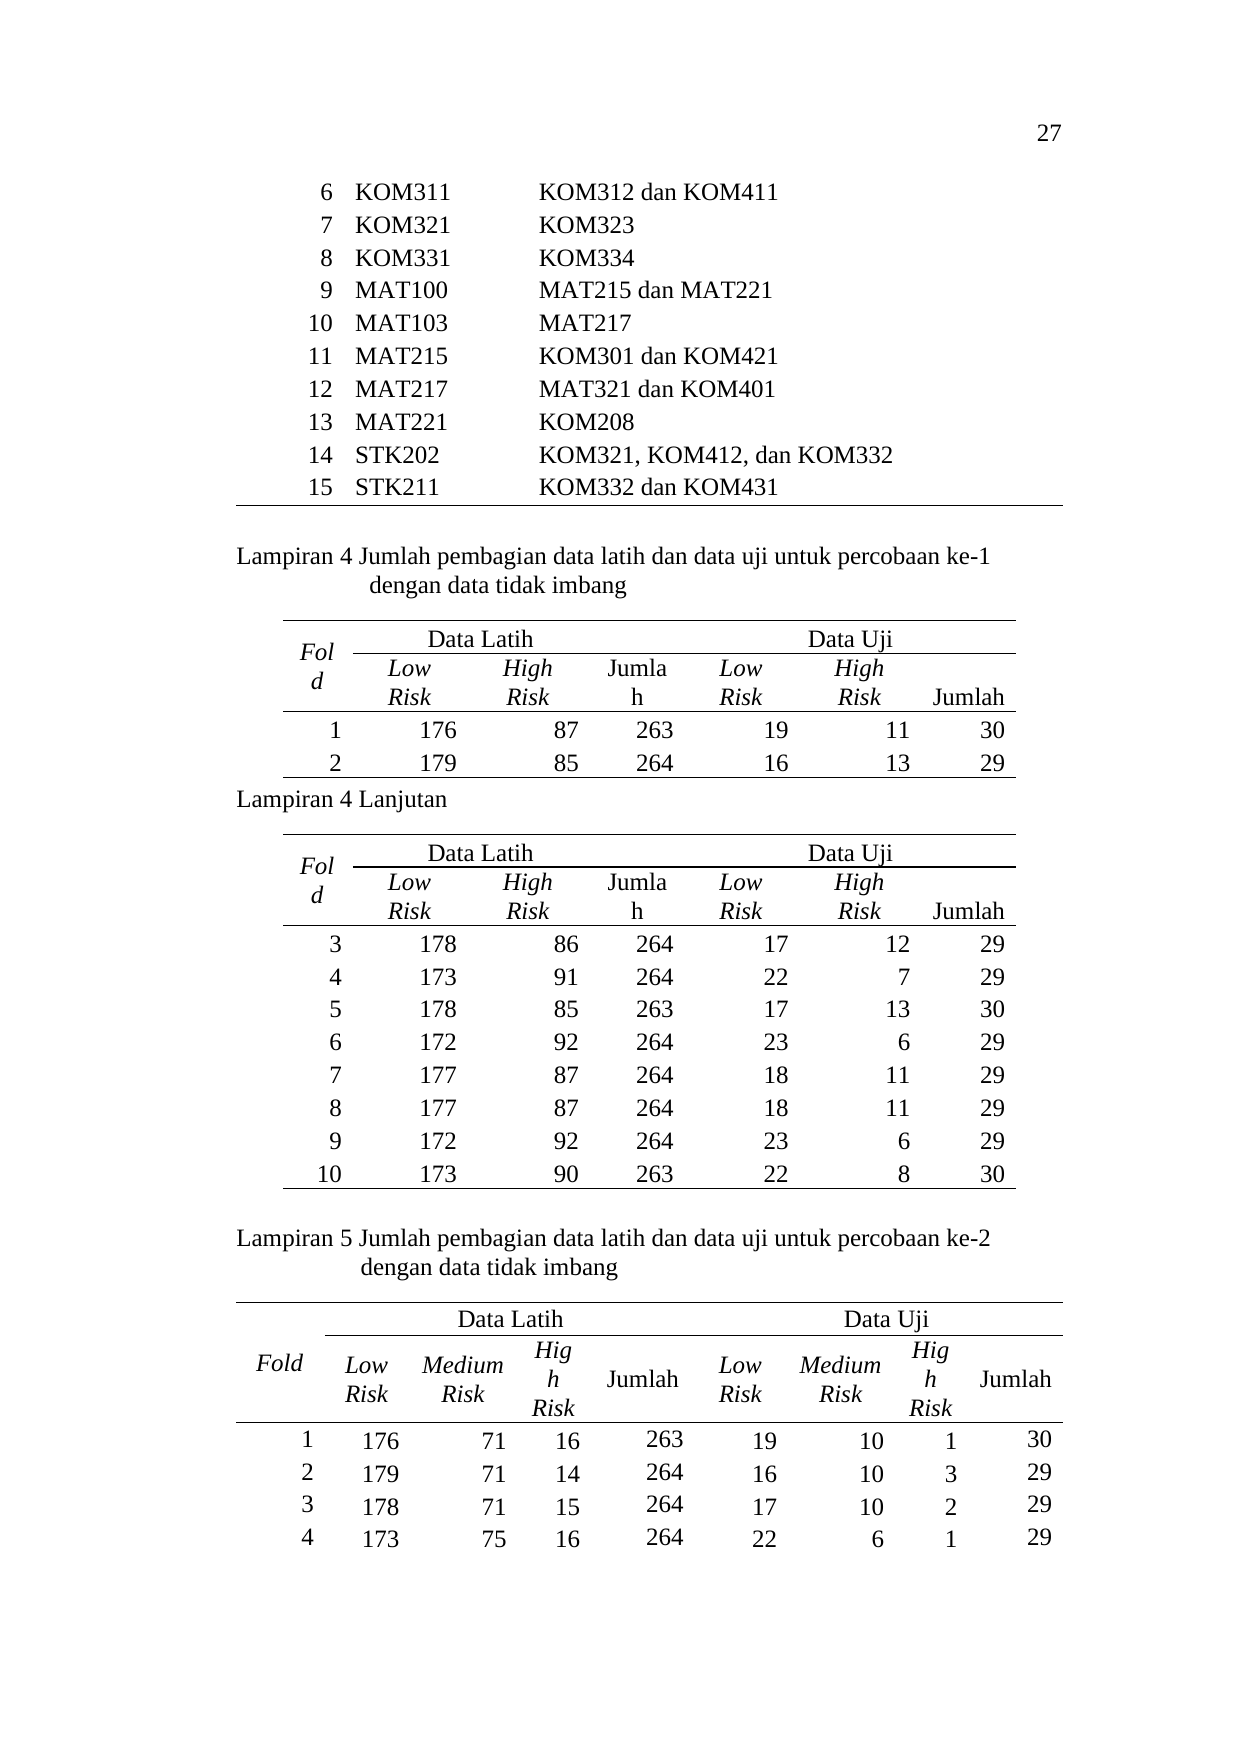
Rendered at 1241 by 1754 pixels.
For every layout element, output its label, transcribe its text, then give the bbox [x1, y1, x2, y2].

table_cell 87 [468, 1056, 590, 1089]
table_cell High Risk [518, 1336, 591, 1422]
table_cell 16 [518, 1520, 591, 1553]
table_cell 179 [353, 744, 468, 777]
table_cell 86 [468, 926, 590, 958]
table_cell 16 [518, 1423, 591, 1455]
table_cell 14 [236, 440, 344, 472]
table_cell 178 [353, 926, 468, 958]
table_cell 2 [283, 744, 353, 777]
table_header [325, 1303, 388, 1334]
table_cell 7 [283, 1056, 353, 1089]
table_cell 19 [695, 1423, 788, 1455]
table_cell 17 [684, 991, 799, 1023]
table_cell Jumlah [590, 654, 684, 711]
table_cell 177 [353, 1056, 468, 1089]
table_cell MAT217 [344, 374, 527, 407]
table_cell High Risk [799, 654, 921, 711]
table_header Data Latih [388, 1303, 710, 1334]
table_cell Jumlah [591, 1336, 694, 1422]
table_cell 177 [353, 1089, 468, 1122]
table_header Data Latih [353, 621, 684, 652]
table_cell 178 [353, 991, 468, 1023]
table_cell 29 [921, 926, 1016, 958]
table_cell 11 [799, 1089, 921, 1122]
table_cell Jumlah [921, 654, 1016, 711]
table_cell KOM323 [527, 210, 1063, 243]
table_cell 16 [695, 1455, 788, 1487]
table_cell 263 [591, 1423, 694, 1455]
table_cell 92 [468, 1122, 590, 1154]
table_cell 29 [968, 1488, 1063, 1520]
table_cell 1 [895, 1520, 968, 1553]
table_cell 29 [921, 1089, 1016, 1122]
table_cell 13 [236, 407, 344, 440]
table_cell 29 [921, 1056, 1016, 1089]
table_cell 87 [468, 712, 590, 744]
table_header Fold [283, 621, 353, 711]
table_header Data Uji [710, 1303, 1063, 1334]
table_cell 11 [799, 712, 921, 744]
table_cell MAT215 [344, 341, 527, 374]
table_cell Jumlah [968, 1336, 1063, 1422]
table_cell 10 [236, 309, 344, 341]
table_cell 13 [799, 991, 921, 1023]
table_cell 85 [468, 744, 590, 777]
table_cell 15 [236, 473, 344, 505]
text Lampiran 4 Jumlah pembagian data latih dan data uji untuk percobaan ke-1 dengan data tidak imbang [236, 541, 1063, 599]
table_cell 264 [590, 958, 684, 991]
table_header Fold [283, 835, 353, 925]
table_cell 264 [590, 1056, 684, 1089]
table_cell 4 [236, 1520, 325, 1553]
table_header Data Uji [684, 835, 1016, 866]
table_cell 30 [921, 712, 1016, 744]
table_cell 6 [799, 1023, 921, 1056]
table_cell 29 [921, 1023, 1016, 1056]
table_cell 15 [518, 1488, 591, 1520]
table_cell 173 [353, 1155, 468, 1187]
table_cell 9 [236, 276, 344, 308]
table_cell 29 [921, 744, 1016, 777]
table_cell KOM312 dan KOM411 [527, 177, 1063, 210]
table_cell 30 [921, 991, 1016, 1023]
table_cell 29 [921, 958, 1016, 991]
table_cell 22 [695, 1520, 788, 1553]
table_cell 3 [895, 1455, 968, 1487]
text Lampiran 5 Jumlah pembagian data latih dan data uji untuk percobaan ke-2 dengan data tidak imbang [236, 1223, 1063, 1281]
table_cell 75 [410, 1520, 518, 1553]
table_cell 71 [410, 1423, 518, 1455]
table_cell 18 [684, 1089, 799, 1122]
table_cell 263 [590, 1155, 684, 1187]
table_cell MAT217 [527, 309, 1063, 341]
table_cell Low Risk [684, 654, 799, 711]
table_cell 6 [283, 1023, 353, 1056]
table_cell 8 [236, 243, 344, 276]
table_cell 23 [684, 1023, 799, 1056]
table_cell 264 [591, 1520, 694, 1553]
table_cell High Risk [468, 654, 590, 711]
table_cell 264 [590, 1122, 684, 1154]
table_cell KOM208 [527, 407, 1063, 440]
table_header Data Uji [684, 621, 1016, 652]
table_cell MAT100 [344, 276, 527, 308]
table_cell 178 [325, 1488, 410, 1520]
table_cell 22 [684, 1155, 799, 1187]
table_cell 71 [410, 1488, 518, 1520]
table_cell 71 [410, 1455, 518, 1487]
table_cell STK202 [344, 440, 527, 472]
table_cell Jumlah [921, 868, 1016, 925]
table_cell Jumlah [590, 868, 684, 925]
table_cell 3 [236, 1488, 325, 1520]
table_cell 7 [236, 210, 344, 243]
table_cell 6 [799, 1122, 921, 1154]
table_cell 16 [684, 744, 799, 777]
table_cell Low Risk [325, 1336, 410, 1422]
table_cell 3 [283, 926, 353, 958]
table_cell 10 [283, 1155, 353, 1187]
table_cell 12 [236, 374, 344, 407]
table_cell Low Risk [684, 868, 799, 925]
table_cell 30 [921, 1155, 1016, 1187]
table_cell 264 [590, 744, 684, 777]
table_cell 92 [468, 1023, 590, 1056]
table_cell 172 [353, 1122, 468, 1154]
table_cell KOM331 [344, 243, 527, 276]
table_cell 10 [788, 1455, 895, 1487]
table_cell 172 [353, 1023, 468, 1056]
table_cell 90 [468, 1155, 590, 1187]
table_cell 263 [590, 991, 684, 1023]
table_cell 264 [590, 1089, 684, 1122]
table_cell MAT221 [344, 407, 527, 440]
table_cell Medium Risk [410, 1336, 518, 1422]
text Lampiran 4 Lanjutan [236, 784, 1063, 813]
table_cell 5 [283, 991, 353, 1023]
table_cell 264 [591, 1488, 694, 1520]
table_cell KOM332 dan KOM431 [527, 473, 1063, 505]
table_cell 264 [590, 926, 684, 958]
table_cell 18 [684, 1056, 799, 1089]
table_cell 176 [353, 712, 468, 744]
table_cell Low Risk [695, 1336, 788, 1422]
table_cell 6 [788, 1520, 895, 1553]
table_cell 1 [236, 1423, 325, 1455]
table_cell 14 [518, 1455, 591, 1487]
table_cell 263 [590, 712, 684, 744]
table_cell 12 [799, 926, 921, 958]
table_cell Low Risk [353, 868, 468, 925]
table_cell 2 [895, 1488, 968, 1520]
table_cell 17 [684, 926, 799, 958]
table_cell 19 [684, 712, 799, 744]
table_cell 1 [283, 712, 353, 744]
table_cell Medium Risk [788, 1336, 895, 1422]
table_header Data Latih [353, 835, 684, 866]
table_cell Low Risk [353, 654, 468, 711]
table_cell 2 [236, 1455, 325, 1487]
table_cell KOM334 [527, 243, 1063, 276]
table_cell MAT103 [344, 309, 527, 341]
table_cell 29 [921, 1122, 1016, 1154]
table_cell High Risk [799, 868, 921, 925]
table_cell 8 [283, 1089, 353, 1122]
table_cell 9 [283, 1122, 353, 1154]
table_cell 10 [788, 1423, 895, 1455]
table_cell 1 [895, 1423, 968, 1455]
table_cell 11 [799, 1056, 921, 1089]
table_cell 87 [468, 1089, 590, 1122]
table_cell 173 [353, 958, 468, 991]
table_cell STK211 [344, 473, 527, 505]
table_cell MAT215 dan MAT221 [527, 276, 1063, 308]
table_cell 29 [968, 1520, 1063, 1553]
table_cell 7 [799, 958, 921, 991]
table_cell KOM311 [344, 177, 527, 210]
table_cell MAT321 dan KOM401 [527, 374, 1063, 407]
table_cell 23 [684, 1122, 799, 1154]
table_cell 264 [590, 1023, 684, 1056]
table_cell 22 [684, 958, 799, 991]
table_cell 91 [468, 958, 590, 991]
table_cell 11 [236, 341, 344, 374]
table_cell 10 [788, 1488, 895, 1520]
table_cell 8 [799, 1155, 921, 1187]
table_cell KOM321, KOM412, dan KOM332 [527, 440, 1063, 472]
table_cell 176 [325, 1423, 410, 1455]
table_cell KOM301 dan KOM421 [527, 341, 1063, 374]
table_cell 29 [968, 1455, 1063, 1487]
table_cell KOM321 [344, 210, 527, 243]
table_cell 4 [283, 958, 353, 991]
table_cell 17 [695, 1488, 788, 1520]
table_cell 264 [591, 1455, 694, 1487]
table_cell 173 [325, 1520, 410, 1553]
table_cell High Risk [468, 868, 590, 925]
table_cell 179 [325, 1455, 410, 1487]
table_cell 13 [799, 744, 921, 777]
table_cell 6 [236, 177, 344, 210]
table_cell 30 [968, 1423, 1063, 1455]
table_cell High Risk [895, 1336, 968, 1422]
table_header Fold [236, 1303, 325, 1422]
table_cell 85 [468, 991, 590, 1023]
